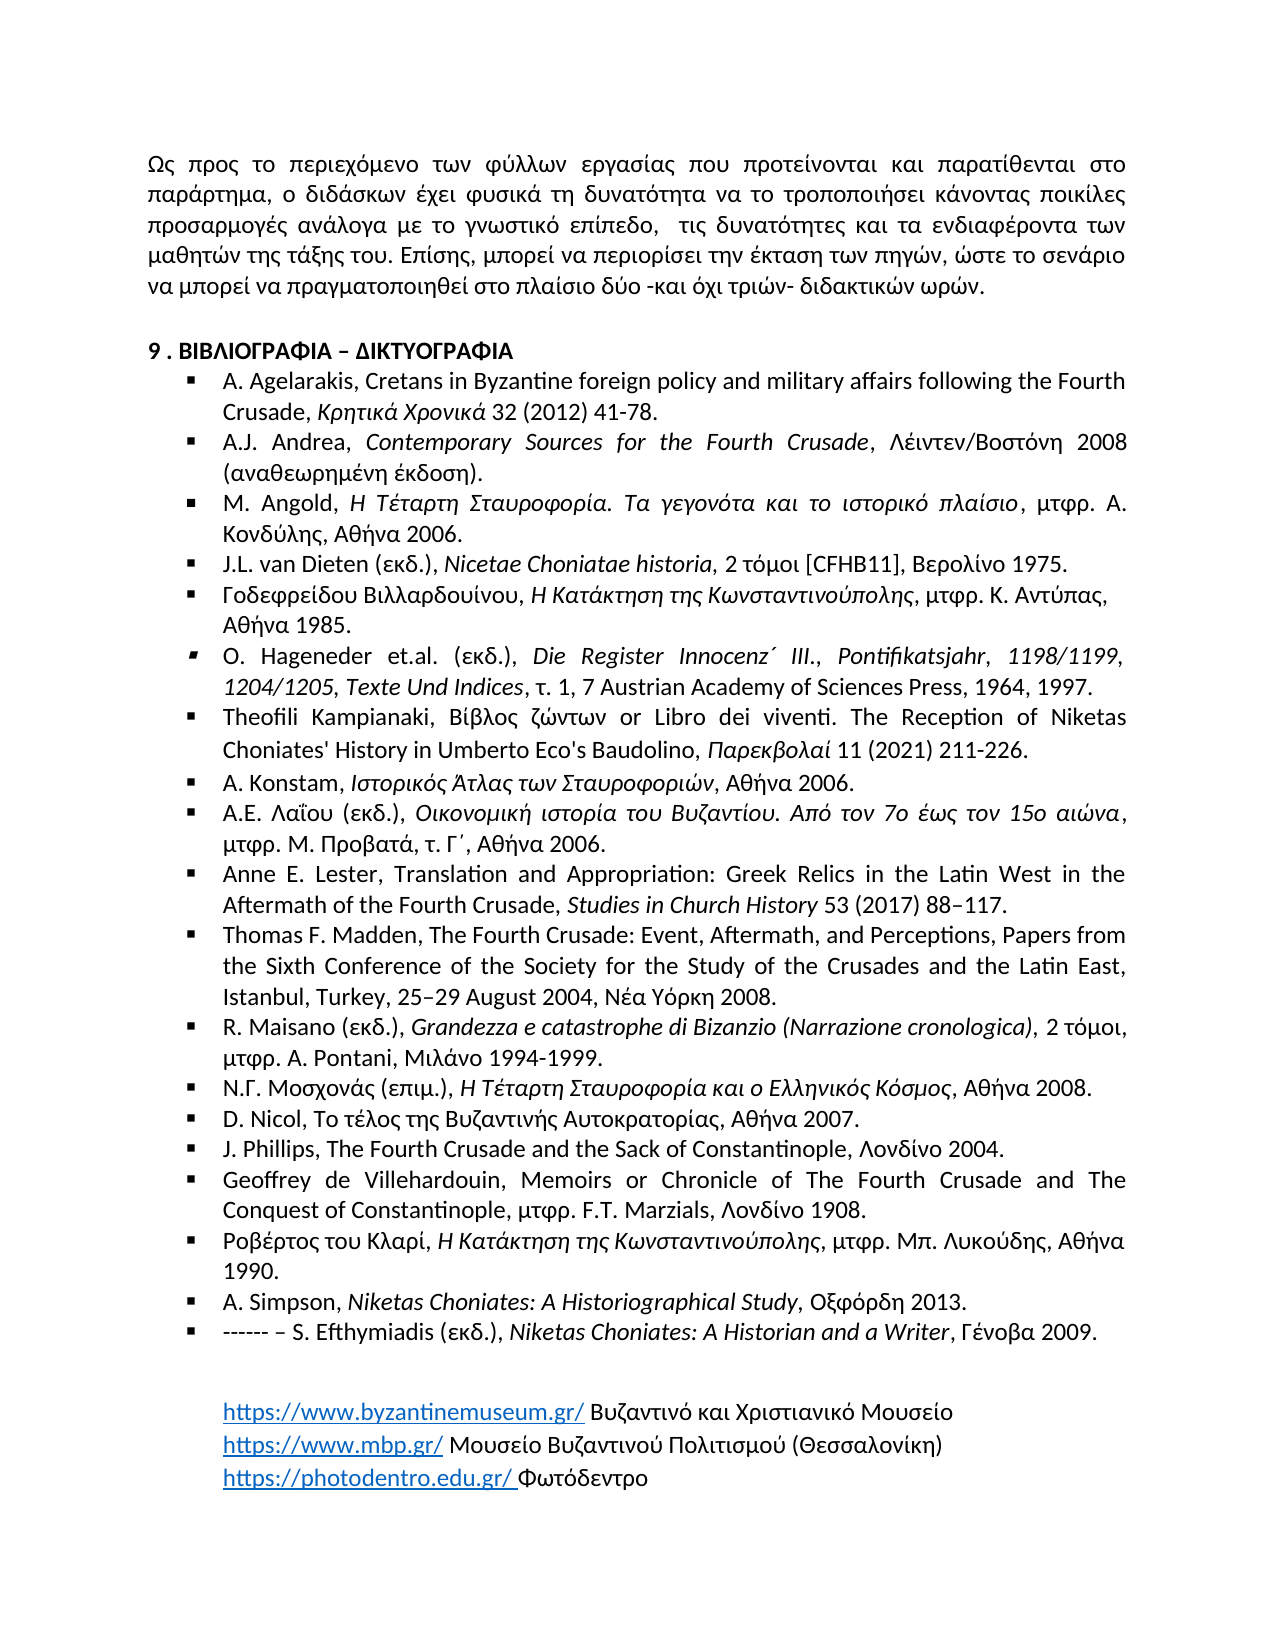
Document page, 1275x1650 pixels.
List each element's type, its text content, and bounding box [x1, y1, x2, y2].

list D. Nicol, Το τέλος της Βυζαντινής Αυτοκρατορίας, Αθήνα 2007. [185, 1103, 1127, 1133]
list Α. Agelarakis, Cretans in Byzantine foreign policy and military affairs following the Fourth Crusade, Κρητικά Χρονικά 32 (2012) 41-78. [185, 366, 1127, 427]
list O. Hageneder et.al. (εκδ.), Die Register Innocenz´ III., Pontifikatsjahr, 1198/1199, 1204/1205, Texte Und Indices, τ. 1, 7 Austrian Academy of Sciences Press, 1964, 1997. [185, 640, 1127, 701]
list Geoffrey de Villehardouin, Memoirs or Chronicle of The Fourth Crusade and The Conquest of Constantinople, μτφρ. F.T. Marzials, Λονδίνο 1908. [185, 1164, 1127, 1225]
list R. Maisano (εκδ.), Grandezza e catastrophe di Bizanzio (Narrazione cronologica), 2 τόμοι, μτφρ. A. Pontani, Μιλάνο 1994-1999. [185, 1011, 1127, 1072]
list Theofili Kampianaki, Βίβλος ζώντων or Libro dei viventi. The Reception of Niketas Choniates' History in Umberto Eco's Baudolino, Παρεκβολαί 11 (2021) 211-226. [185, 701, 1127, 765]
list J.L. van Dieten (εκδ.), Nicetae Choniatae historia, 2 τόμοι [CFHB11], Βερολίνο 1975. [185, 549, 1127, 579]
list https://www.byzantinemuseum.gr/ Βυζαντινό και Χριστιανικό Μουσείο [223, 1397, 1127, 1427]
list Γοδεφρείδου Βιλλαρδουίνου, Η Κατάκτηση της Κωνσταντινούπολης, μτφρ. Κ. Αντύπας, Αθήνα 1985. [185, 579, 1127, 640]
list Ν.Γ. Μοσχονάς (επιμ.), Η Τέταρτη Σταυροφορία και ο Ελληνικός Κόσμος, Αθήνα 2008. [185, 1072, 1127, 1103]
subtitle 9 . ΒΙΒΛΙΟΓΡΑΦΙΑ – ΔΙΚΤΥΟΓΡΑΦΙΑ [148, 335, 1127, 366]
list Μ. Angold, Η Τέταρτη Σταυροφορία. Τα γεγονότα και το ιστορικό πλαίσιο, μτφρ. Α. Κονδύλης, Αθήνα 2006. [185, 488, 1127, 549]
list J. Phillips, The Fourth Crusade and the Sack of Constantinople, Λονδίνο 2004. [185, 1133, 1127, 1164]
text Ως προς το περιεχόμενο των φύλλων εργασίας που προτείνονται και παρατίθενται στο παράρτημα, ο διδάσκων έχει φυσικά τη δυνατότητα να το τροποποιήσει κάνοντας ποικίλες προσαρμογές ανάλογα με το γνωστικό επίπεδο, τις δυνατότητες και τα ενδιαφέροντα των μαθητών της τάξης του. Επίσης, μπορεί να περιορίσει την έκταση των πηγών, ώστε το σενάριο να μπορεί να πραγματοποιηθεί στο πλαίσιο δύο -και όχι τριών- διδακτικών ωρών. [148, 148, 1127, 300]
list Ροβέρτος του Κλαρί, Η Κατάκτηση της Κωνσταντινούπολης, μτφρ. Μπ. Λυκούδης, Αθήνα 1990. [185, 1225, 1127, 1286]
list Anne E. Lester, Translation and Appropriation: Greek Relics in the Latin West in the Aftermath of the Fourth Crusade, Studies in Church History 53 (2017) 88–117. [185, 859, 1127, 920]
list Α. Simpson, Niketas Choniates: A Historiographical Study, Οξφόρδη 2013. [185, 1286, 1127, 1316]
list A. Konstam, Ιστορικός Άτλας των Σταυροφοριών, Αθήνα 2006. [185, 767, 1127, 798]
list https://www.mbp.gr/ Μουσείο Βυζαντινού Πολιτισμού (Θεσσαλονίκη) [223, 1429, 1127, 1460]
list Thomas F. Madden, The Fourth Crusade: Event, Aftermath, and Perceptions, Papers from the Sixth Conference of the Society for the Study of the Crusades and the Latin East, Istanbul, Turkey, 25–29 August 2004, Νέα Υόρκη 2008. [185, 920, 1127, 1011]
list A.J. Andrea, Contemporary Sources for the Fourth Crusade, Λέιντεν/Βοστόνη 2008 (αναθεωρημένη έκδοση). [185, 427, 1127, 488]
list ------ – S. Efthymiadis (εκδ.), Niketas Choniates: A Historian and a Writer, Γένοβα 2009. [185, 1316, 1127, 1347]
list A.E. Λαΐου (εκδ.), Οικονομική ιστορία του Βυζαντίου. Από τον 7ο έως τον 15ο αιώνα, μτφρ. M. Προβατά, τ. Γ΄, Αθήνα 2006. [185, 798, 1127, 859]
list https://photodentro.edu.gr/ Φωτόδεντρο [223, 1462, 1127, 1493]
